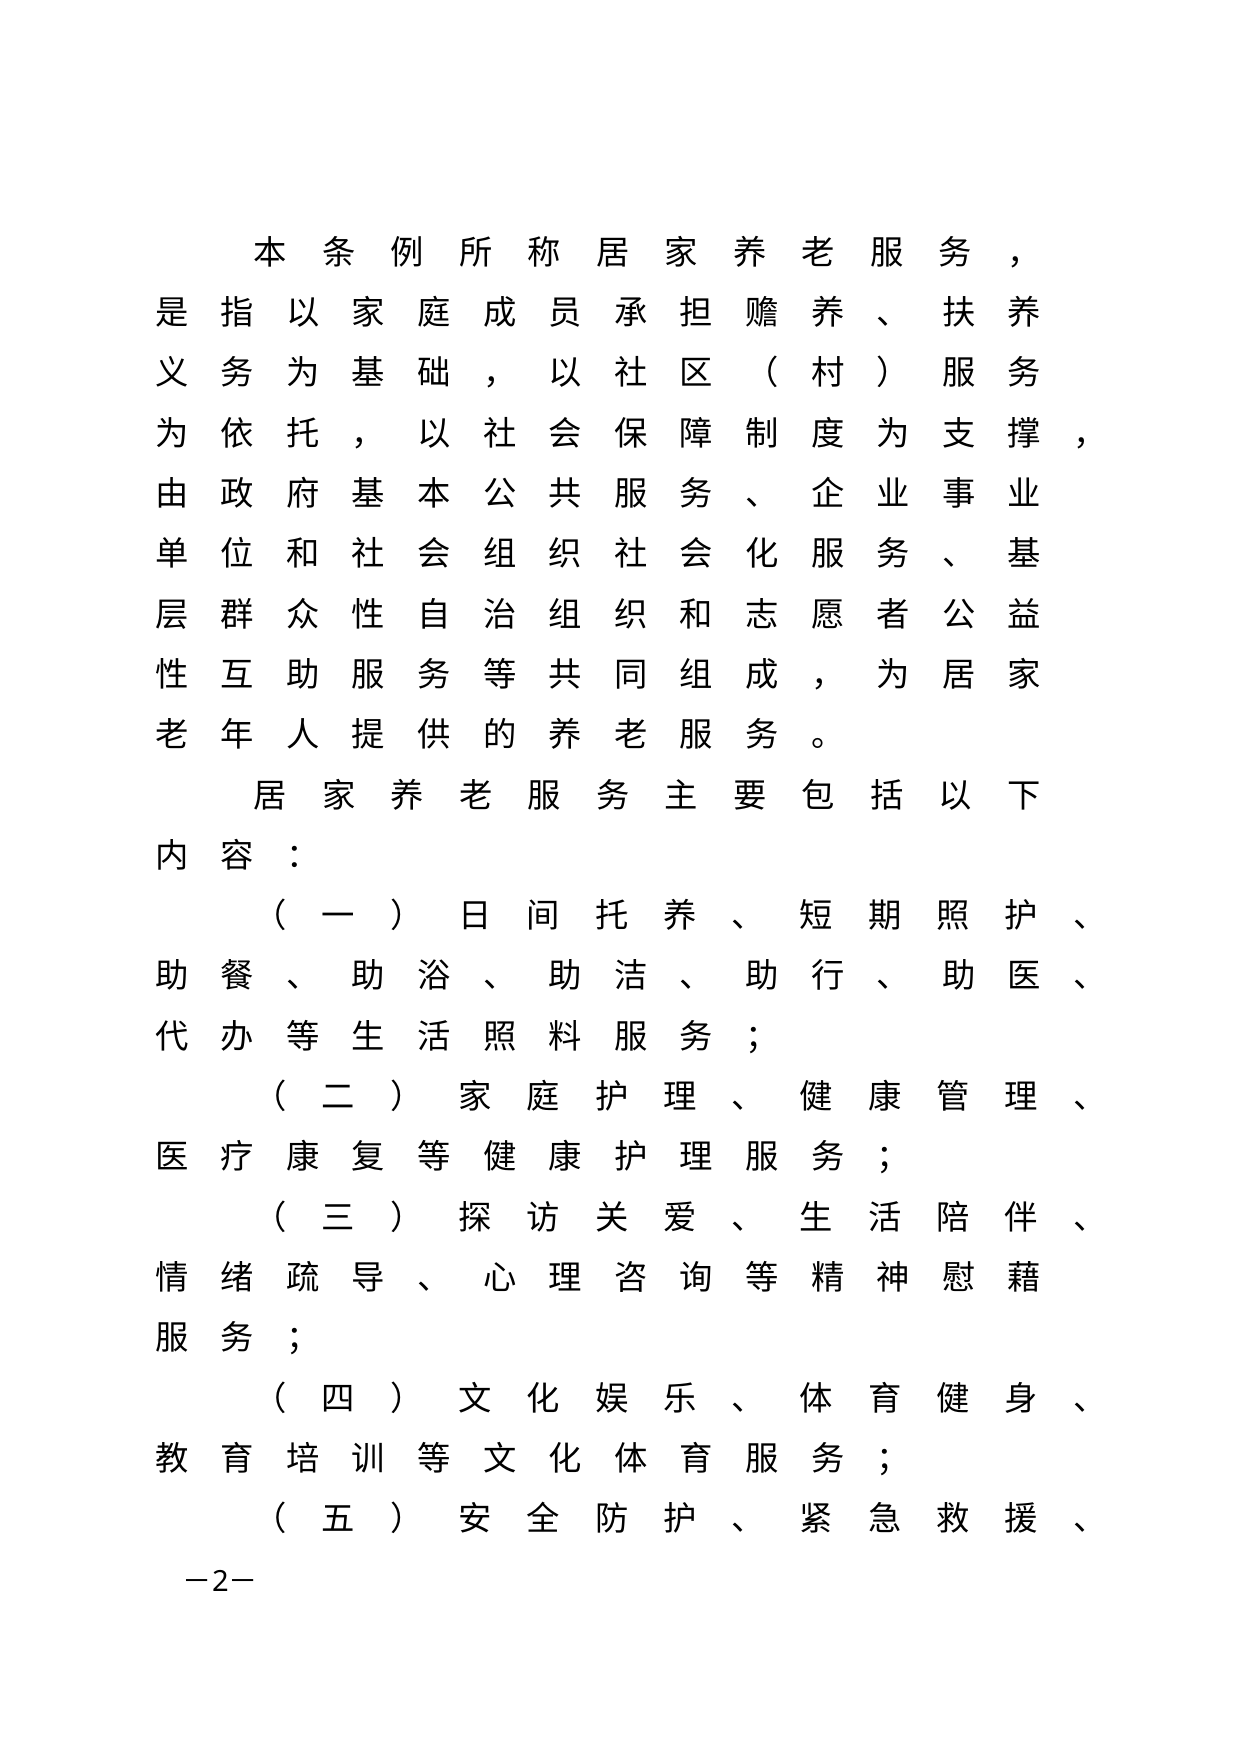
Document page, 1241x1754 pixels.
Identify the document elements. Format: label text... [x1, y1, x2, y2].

text （四）文化娱乐、体育健身、教育培训等文化体育服务； [155, 1365, 1073, 1486]
text 本条例所称居家养老服务，是指以家庭成员承担赡养、扶养义务为基础，以社区（村）服务为依托，以社会保障制度为支撑，由政府基本公共服务、企业事业单位和社会组织社会化服务、基层群众性自治组织和志愿者公益性互助服务等共同组成，为居家老年人提供的养老服务。 [155, 219, 1073, 762]
text （三）探访关爱、生活陪伴、情绪疏导、心理咨询等精神慰藉服务； [155, 1184, 1073, 1365]
text （五）安全防护、紧急救援、消防培训、识骗防诈等安全保障服务； [155, 1486, 1073, 1546]
text 居家养老服务主要包括以下内容： [155, 762, 1073, 883]
text （二）家庭护理、健康管理、医疗康复等健康护理服务； [155, 1064, 1073, 1184]
text （一）日间托养、短期照护、助餐、助浴、助洁、助行、助医、代办等生活照料服务； [155, 883, 1073, 1064]
